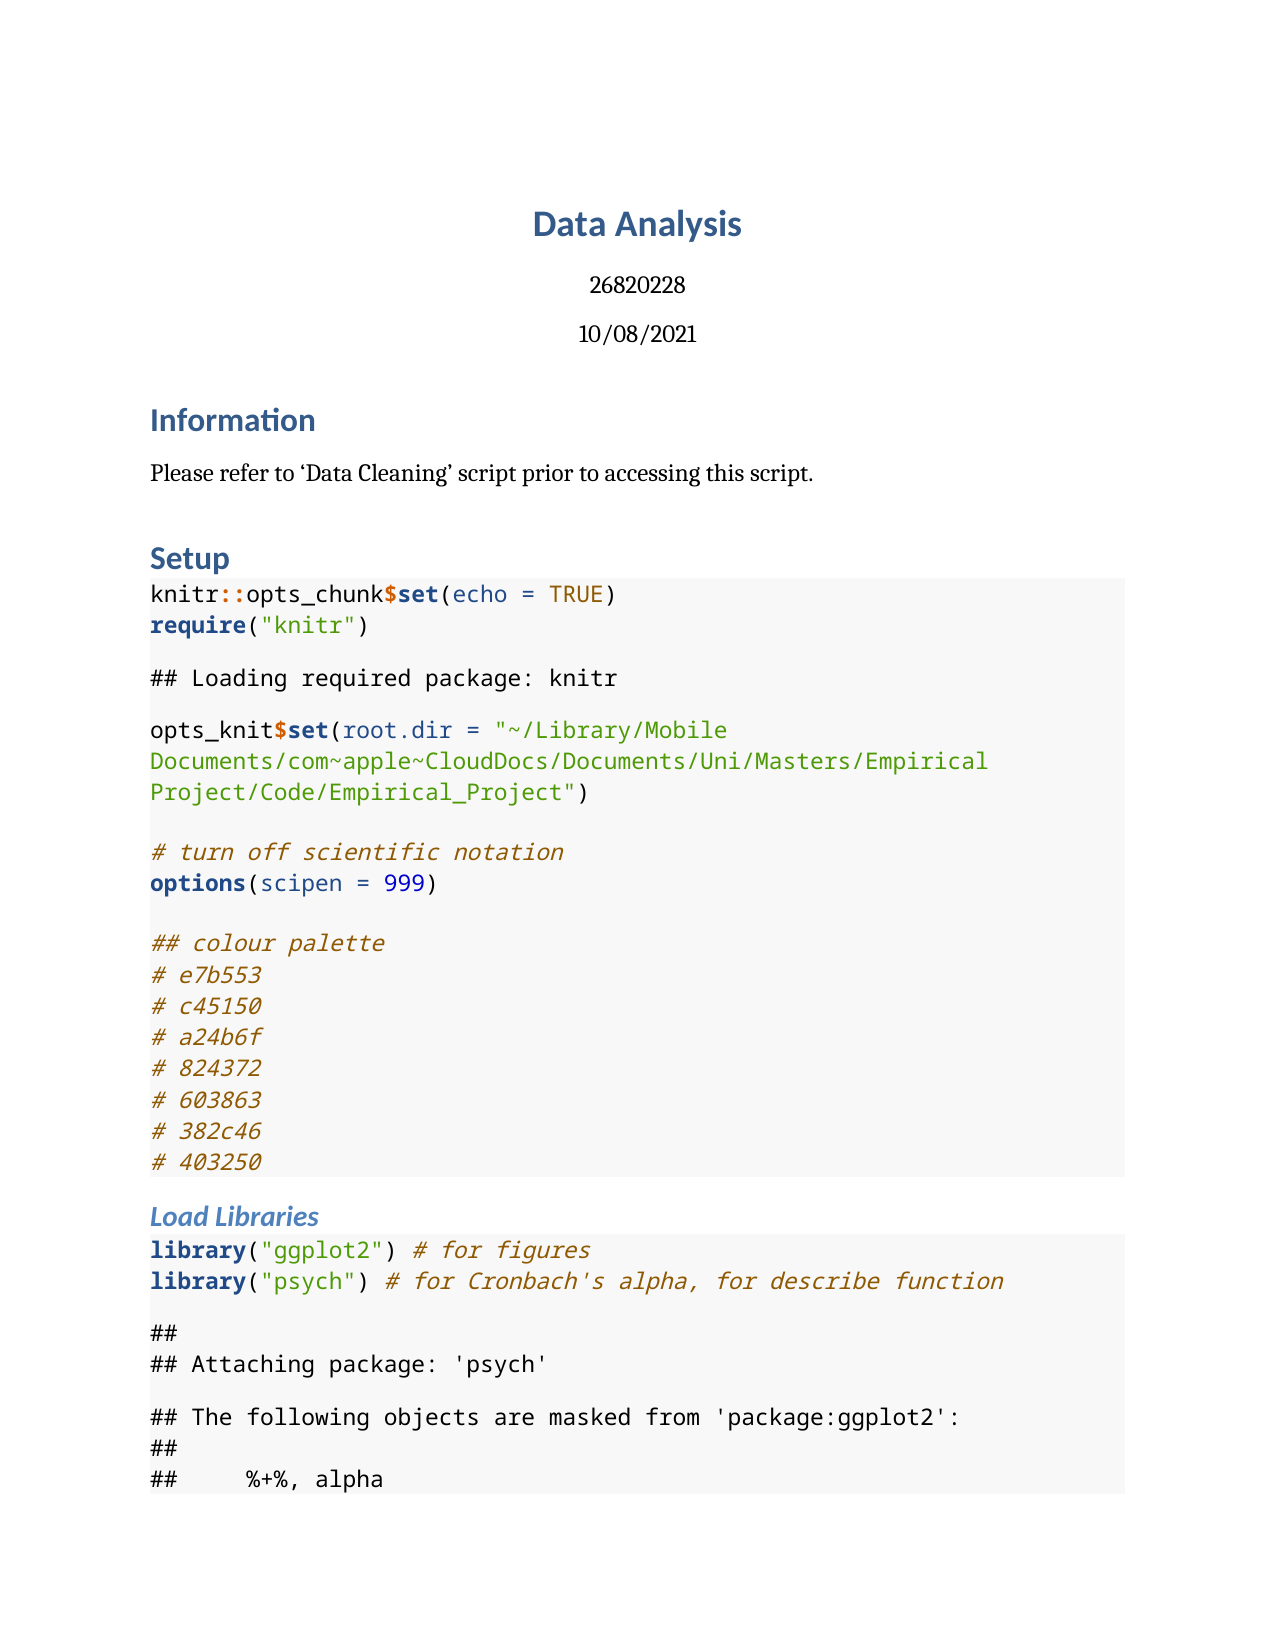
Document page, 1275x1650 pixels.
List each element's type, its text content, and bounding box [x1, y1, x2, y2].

text ## The following objects are masked from 'package:ggplot2': ## ## %+%, alpha [150, 1400, 1125, 1494]
text opts_knit$set(root.dir = "~/Library/Mobile Documents/com~apple~CloudDocs/Documents/Uni/Masters/Empirical Project/Code/Empirical_Project") # turn off scientific notation options(scipen = 999) ## colour palette # e7b553 # c45150 # a24b6f # 824372 # 603863 # 382c46 # 403250 [150, 713, 1125, 1177]
text Please refer to ‘Data Cleaning’ script prior to accessing this script. [150, 459, 1125, 487]
text 26820228 [150, 271, 1125, 299]
subtitle Load Libraries [150, 1198, 1125, 1234]
subtitle Information [150, 399, 1125, 440]
text ## Loading required package: knitr [150, 661, 1125, 693]
text knitr::opts_chunk$set(echo = TRUE) require("knitr") [370, 578, 1125, 641]
text 10/08/2021 [150, 320, 1125, 349]
text ## ## Attaching package: 'psych' [150, 1317, 1125, 1379]
text library("ggplot2") # for figures library("psych") # for Cronbach's alpha, for describe function [590, 1234, 1125, 1296]
title Data Analysis [150, 200, 1125, 246]
subtitle Setup [150, 537, 1125, 578]
